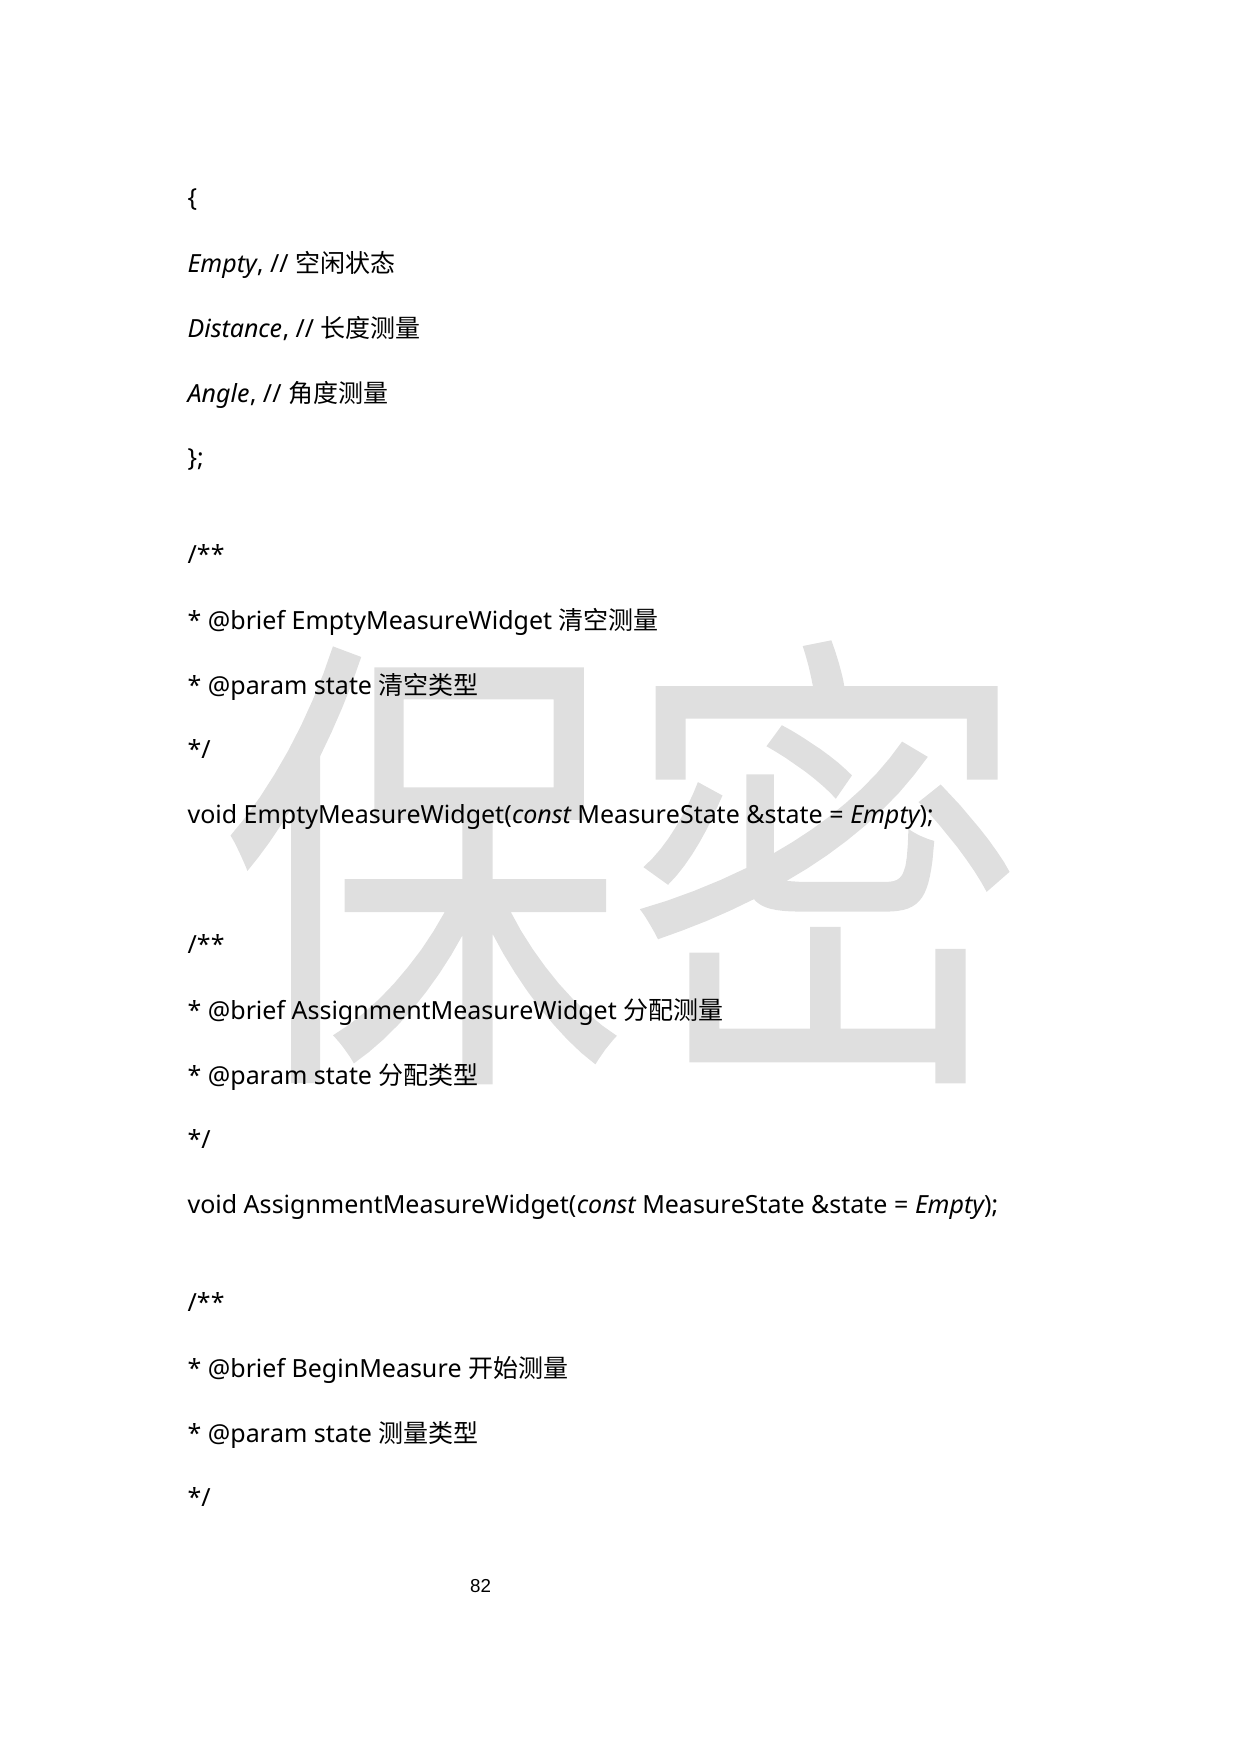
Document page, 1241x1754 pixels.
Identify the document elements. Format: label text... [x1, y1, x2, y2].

text * @param state 清空类型 [187, 651, 1053, 716]
text void AssignmentMeasureWidget(const MeasureState &state = Empty); [187, 1171, 1053, 1236]
text * @param state 测量类型 [187, 1399, 1053, 1464]
text /** [187, 911, 1053, 976]
text * @param state 分配类型 [187, 1041, 1053, 1106]
text * @brief EmptyMeasureWidget 清空测量 [187, 586, 1053, 651]
text Empty, // 空闲状态 [187, 229, 1053, 294]
text */ [187, 1106, 1053, 1171]
text /** [187, 1269, 1053, 1334]
text /** [187, 521, 1053, 586]
text { [187, 164, 1053, 229]
text Distance, // 长度测量 [187, 294, 1053, 359]
text Angle, // 角度测量 [187, 359, 1053, 424]
text */ [187, 716, 1053, 781]
text */ [187, 1464, 1053, 1529]
text }; [187, 424, 1053, 489]
text void EmptyMeasureWidget(const MeasureState &state = Empty); [187, 781, 1053, 846]
text * @brief AssignmentMeasureWidget 分配测量 [187, 976, 1053, 1041]
text * @brief BeginMeasure 开始测量 [187, 1334, 1053, 1399]
